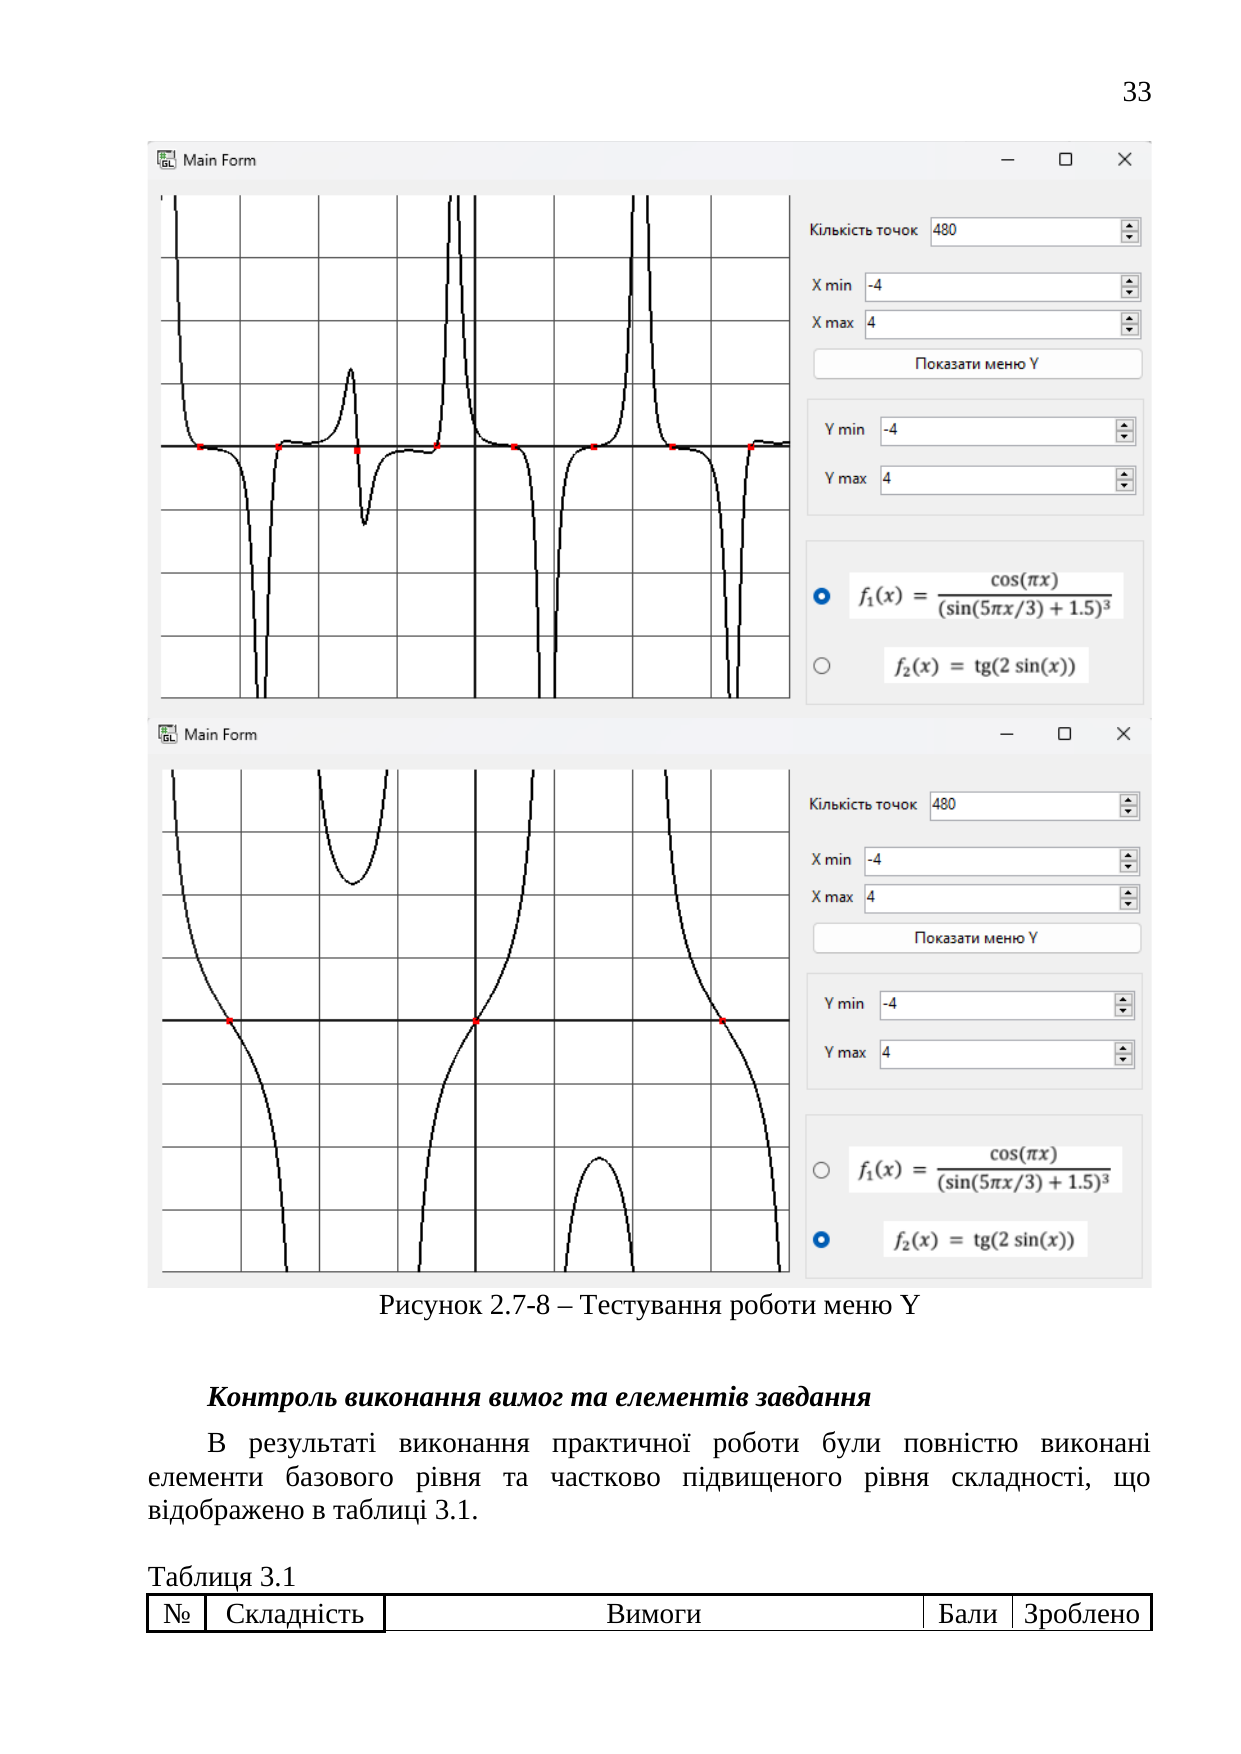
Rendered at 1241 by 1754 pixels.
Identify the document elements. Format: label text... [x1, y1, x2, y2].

table_header Вимоги [386, 1596, 923, 1630]
table_header Зроблено [1012, 1596, 1150, 1630]
picture [147, 141, 1152, 1288]
table_header Бали [923, 1596, 1012, 1630]
text В результаті виконання практичної роботи були повністю виконані елементи базового рівня та частково підвищеного рівня складності, що відображено в таблиці 3.1. [148, 1425, 1152, 1526]
table_header № з/п [149, 1596, 204, 1630]
text Таблиця 3.1 [148, 1559, 1152, 1593]
text Рисунок 2.7-8 – Тестування роботи меню Y [148, 1288, 1152, 1321]
subtitle Контроль виконання вимог та елементів завдання [148, 1379, 1152, 1413]
table_header Складність [207, 1596, 383, 1630]
